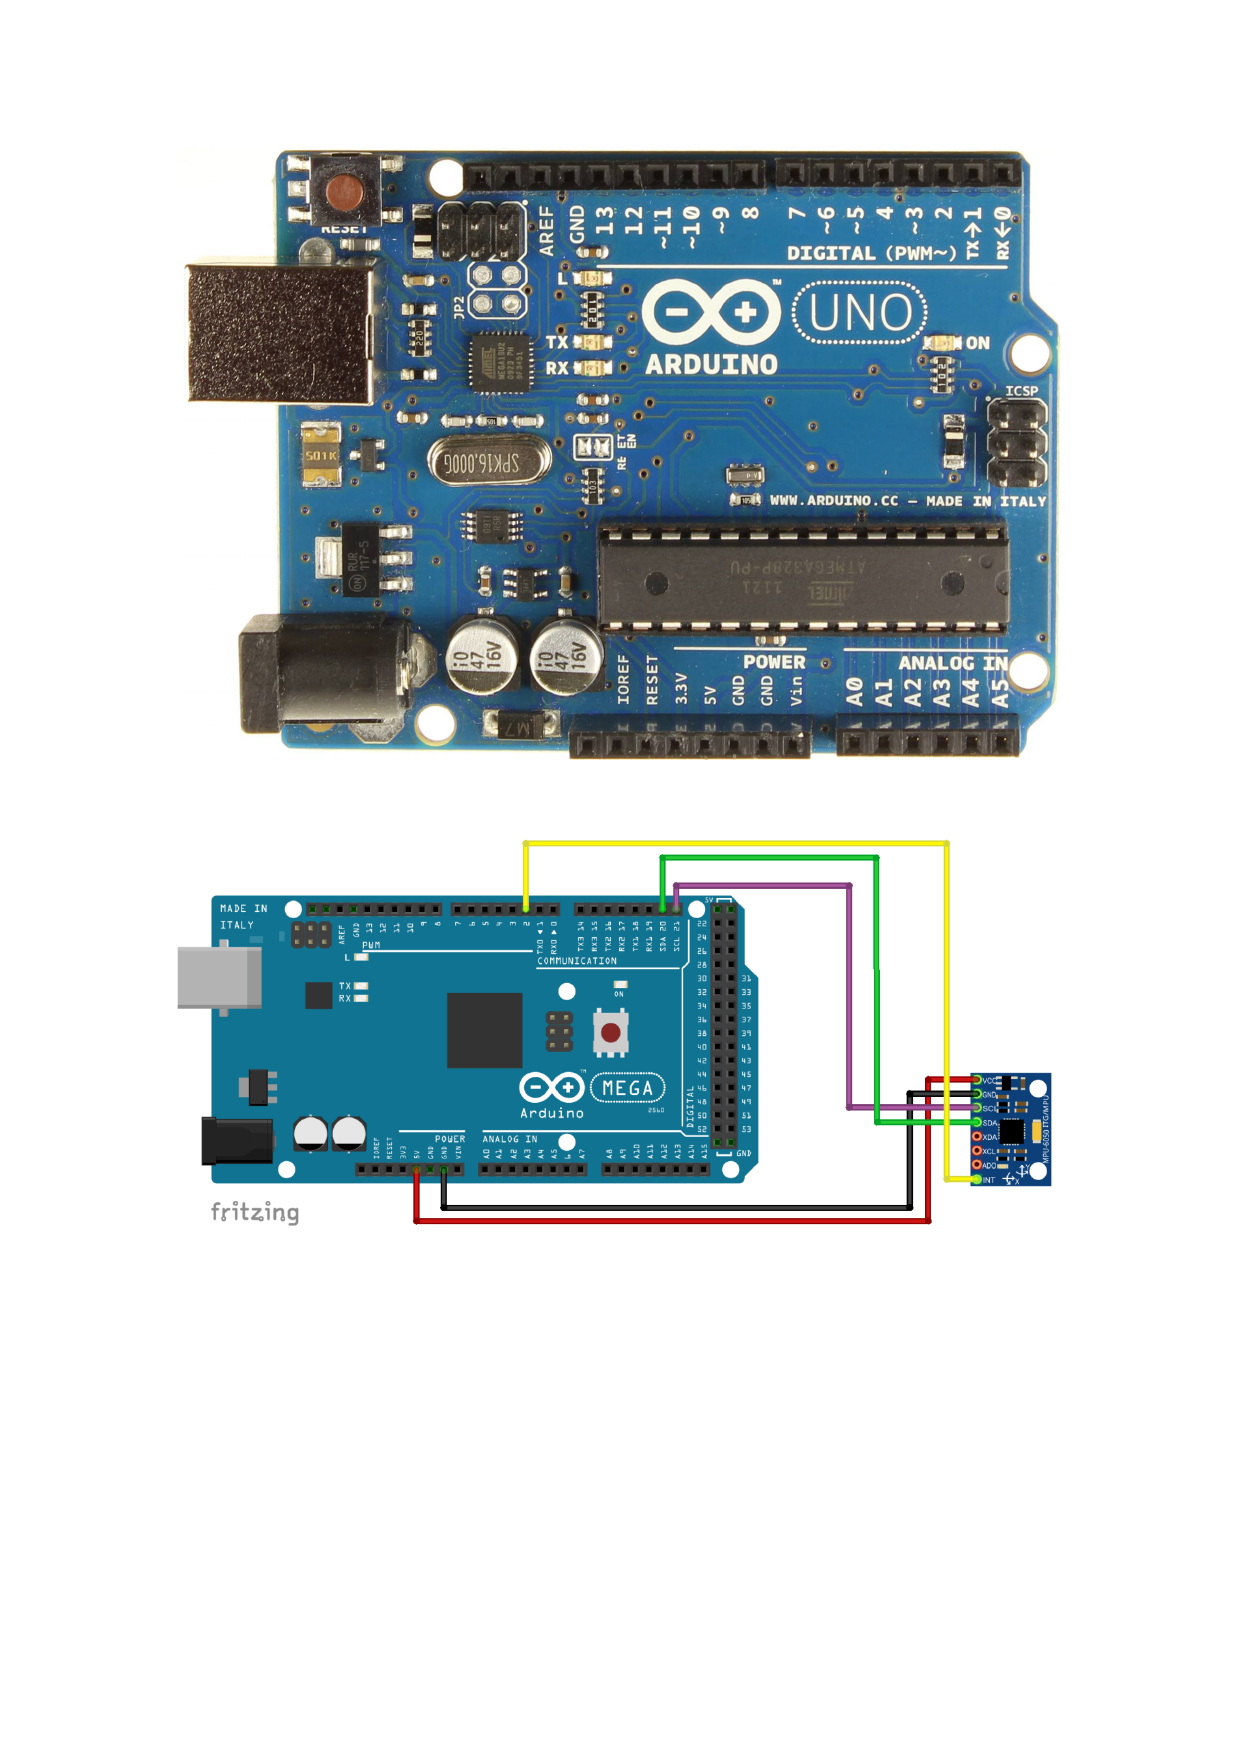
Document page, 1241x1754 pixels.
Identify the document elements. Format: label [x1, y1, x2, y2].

picture [177, 837, 1063, 1232]
picture [177, 147, 1063, 760]
